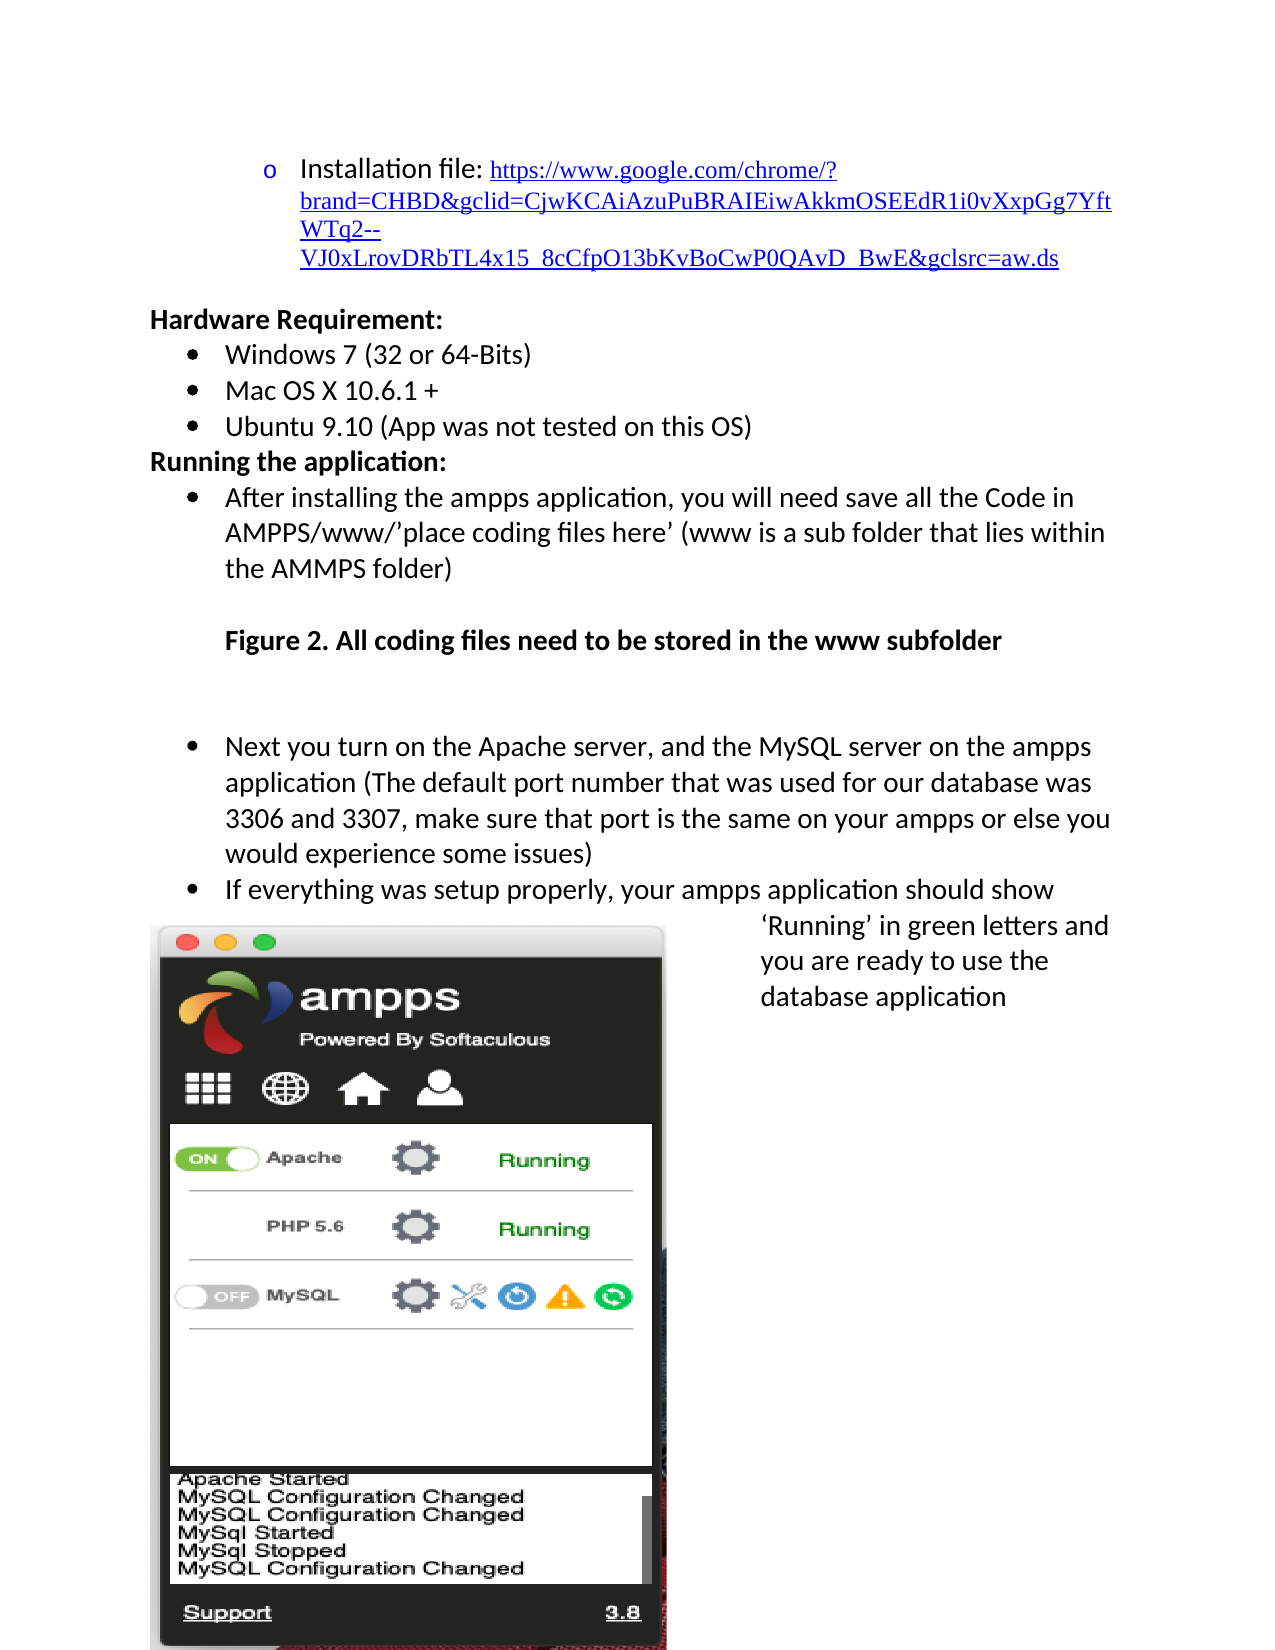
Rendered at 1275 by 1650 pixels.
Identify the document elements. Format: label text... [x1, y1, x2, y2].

list Mac OS X 10.6.1 + [187, 372, 1125, 408]
list Windows 7 (32 or 64-Bits) [187, 336, 1125, 372]
text Hardware Requirement: [150, 301, 1125, 336]
text Figure 2. All coding files need to be stored in the www subfolder [150, 622, 1125, 657]
text Running the application: [150, 443, 1125, 479]
list Installation file: https://www.google.com/chrome/?brand=CHBD&gclid=CjwKCAiAzuPuBRAIEiwAkkmOSEEdR1i0vXxpGg7YftWTq2--VJ0xLrovDRbTL4x15_8cCfpO13bKvBoCwP0QAvD_BwE&gclsrc=aw.ds [262, 150, 1125, 272]
list Next you turn on the Apache server, and the MySQL server on the ampps application (The default port number that was used for our database was 3306 and 3307, make sure that port is the same on your ampps or else you would experience some issues) [187, 728, 1125, 871]
list If everything was setup properly, your ampps application should show ‘Running’ in green letters and you are ready to use the database application [187, 871, 1125, 1013]
picture [150, 925, 667, 1650]
list After installing the ampps application, you will need save all the Code in AMPPS/www/’place coding files here’ (www is a sub folder that lies within the AMMPS folder) [187, 479, 1125, 586]
list Ubuntu 9.10 (App was not tested on this OS) [187, 408, 1125, 443]
